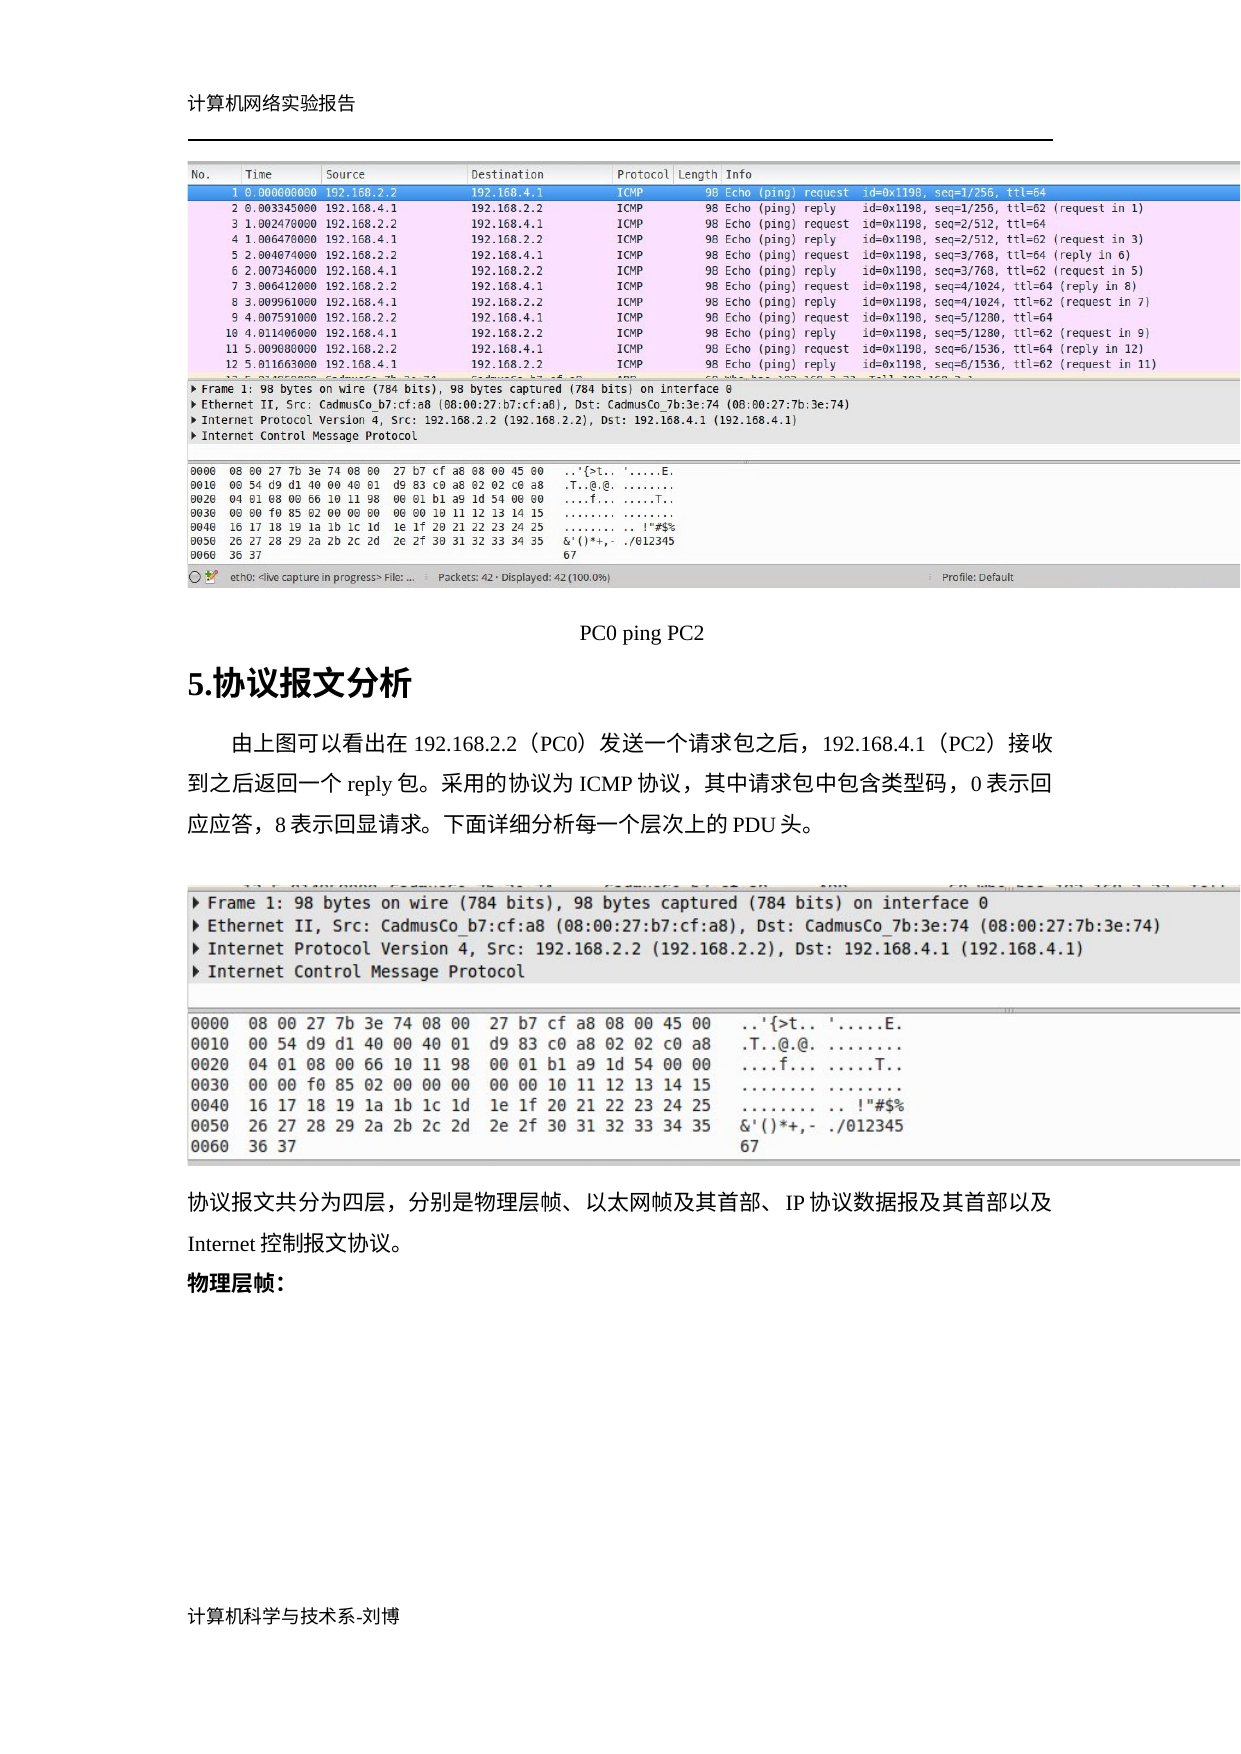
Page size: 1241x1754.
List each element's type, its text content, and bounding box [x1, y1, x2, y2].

text 5.协议报文分析 [187, 648, 1053, 713]
picture [187, 161, 1241, 588]
text PC0 ping PC2 [187, 616, 1053, 648]
text 物理层帧： [187, 1266, 1053, 1298]
text 协议报文共分为四层，分别是物理层帧、以太网帧及其首部、IP协议数据报及其首部以及Internet控制报文协议。 [187, 1184, 1053, 1258]
picture [187, 885, 1241, 1166]
text 由上图可以看出在192.168.2.2（PC0）发送一个请求包之后，192.168.4.1（PC2）接收到之后返回一个reply包。采用的协议为ICMP协议，其中请求包中包含类型码，0表示回应应答，8表示回显请求。下面详细分析每一个层次上的PDU头。 [187, 725, 1053, 839]
